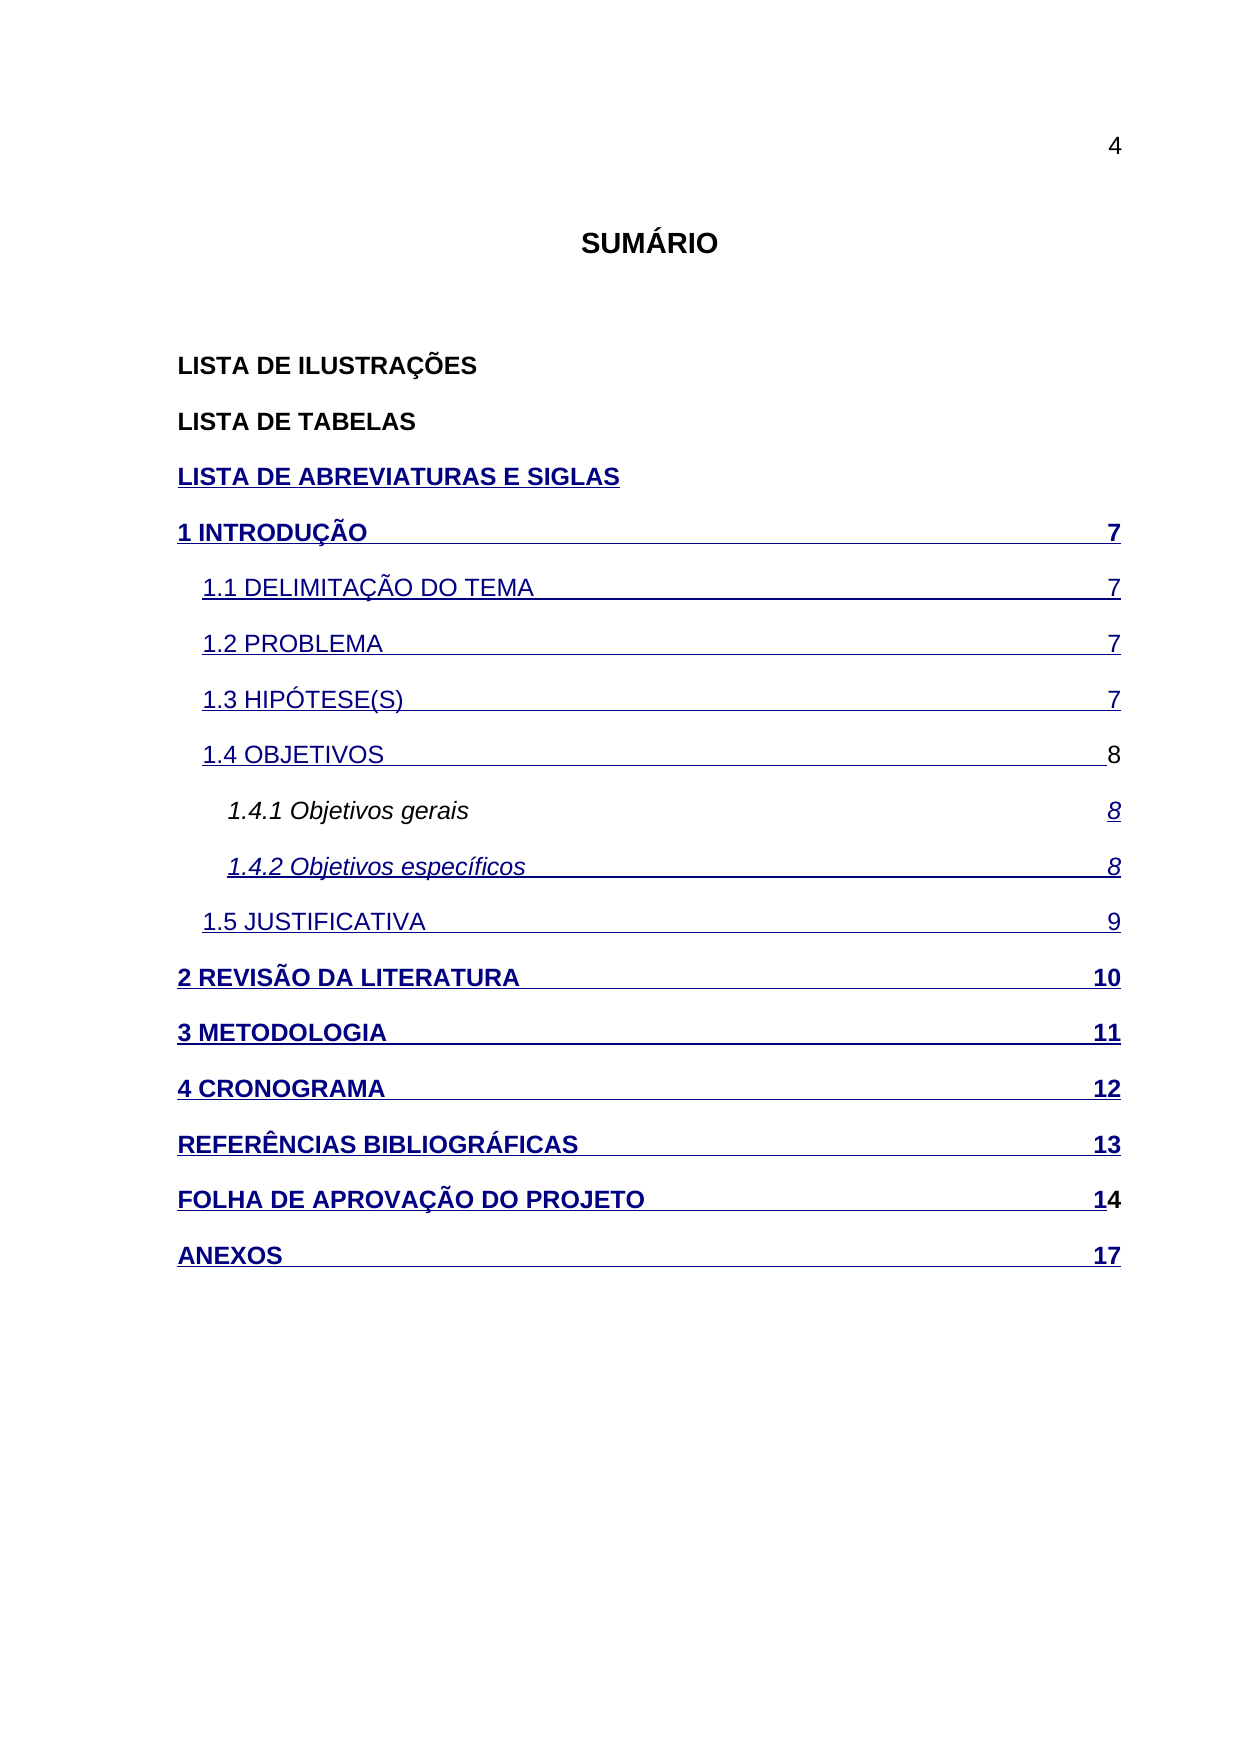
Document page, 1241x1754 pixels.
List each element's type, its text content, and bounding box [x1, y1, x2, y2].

text 3 METODOLOGIA 11 [177, 1018, 1122, 1047]
text 1.4 OBJETIVOS 8 [202, 740, 1122, 769]
text 1.2 PROBLEMA 7 [202, 629, 1122, 658]
text 1 INTRODUÇÃO 7 [177, 518, 1122, 547]
text 1.3 HIPÓTESE(S) 7 [202, 685, 1122, 713]
text 4 CRONOGRAMA 12 [177, 1074, 1122, 1103]
text 2 REVISÃO DA LITERATURA 10 [177, 963, 1122, 992]
text 1.5 JUSTIFICATIVA 9 [202, 907, 1122, 936]
text LISTA DE ABREVIATURAS E SIGLAS [177, 462, 1122, 491]
text FOLHA DE APROVAÇÃO DO PROJETO 14 [177, 1185, 1122, 1214]
text 1.4.2 Objetivos específicos 8 [227, 852, 1122, 880]
text 1.1 DELIMITAÇÃO DO TEMA 7 [202, 573, 1122, 602]
text LISTA DE TABELAS [177, 407, 1122, 435]
text SUMÁRIO [177, 226, 1122, 259]
text REFERÊNCIAS BIBLIOGRÁFICAS 13 [177, 1130, 1122, 1158]
text 1.4.1 Objetivos gerais 8 [227, 796, 1122, 825]
text LISTA DE ILUSTRAÇÕES [177, 351, 1122, 380]
text ANEXOS 17 [177, 1241, 1122, 1270]
